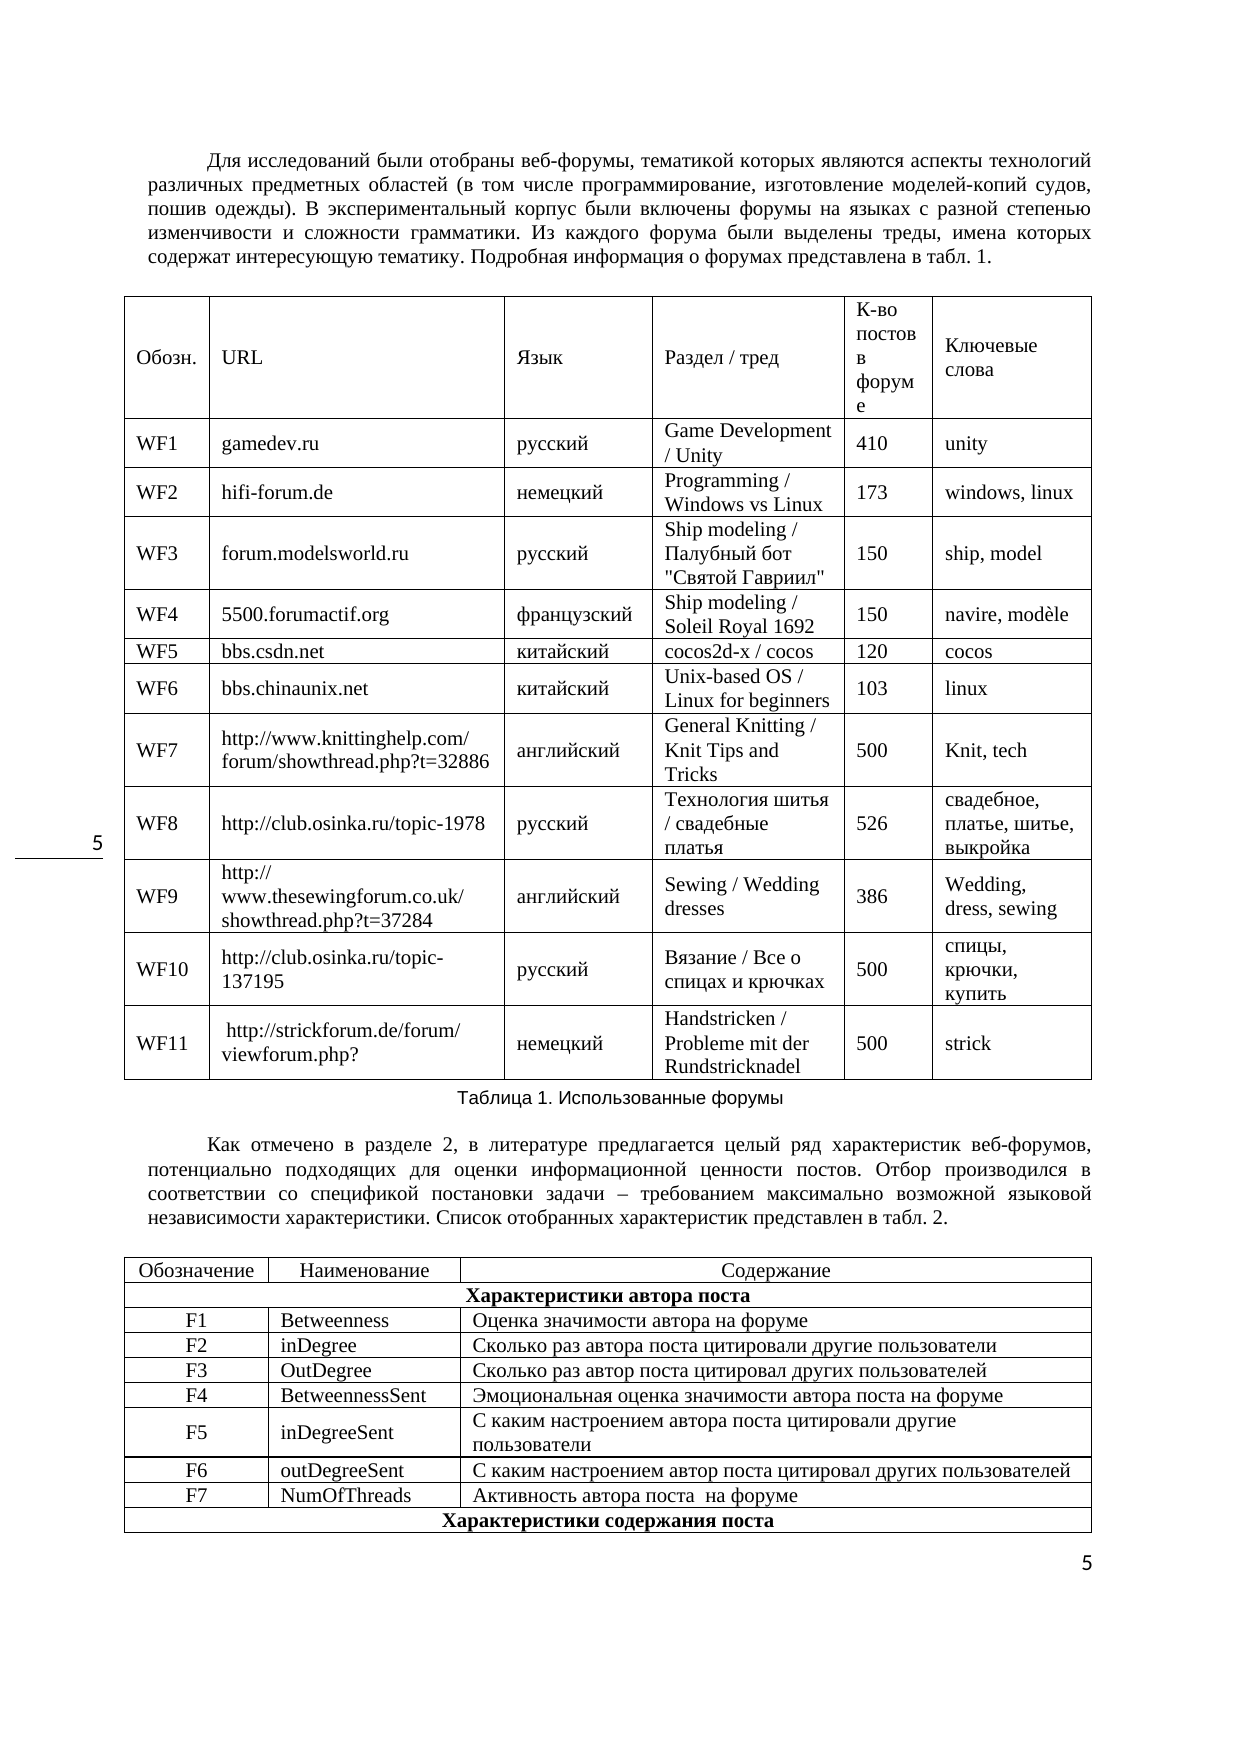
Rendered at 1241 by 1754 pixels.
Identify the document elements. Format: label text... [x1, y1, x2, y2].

table_cell русский [505, 933, 652, 1005]
table_cell французский [505, 590, 652, 638]
table_cell 500 [845, 933, 932, 1005]
table_cell F2 [125, 1333, 268, 1357]
table_cell русский [505, 787, 652, 859]
table_cell Handstricken / Probleme mit der Rundstricknadel [653, 1006, 844, 1078]
table_cell BetweennessSent [269, 1383, 460, 1407]
table_cell F7 [125, 1483, 268, 1507]
text Для исследований были отобраны веб-форумы, тематикой которых являются аспекты технологий различных предметных областей (в том числе программирование, изготовление моделей-копий судов, пошив одежды). В экспериментальный корпус были включены форумы на языках с разной степенью изменчивости и сложности грамматики. Из каждого форума были выделены треды, имена которых содержат интересующую тематику. Подробная информация о форумах представлена в табл. 1. [148, 148, 1092, 268]
table_cell http://club.osinka.ru/topic-137195 [210, 933, 504, 1005]
table_header Обозначение [125, 1258, 268, 1282]
table_cell WF7 [125, 714, 209, 786]
table_cell немецкий [505, 468, 652, 516]
text Таблица 1. Использованные форумы [148, 1087, 1092, 1108]
table_header Ключевые слова [933, 297, 1091, 417]
table_header Раздел / тред [653, 297, 844, 417]
table_cell http://strickforum.de/forum/viewforum.php? [210, 1006, 504, 1078]
table_cell Технология шитья / свадебные платья [653, 787, 844, 859]
table_cell китайский [505, 664, 652, 712]
table_cell bbs.chinaunix.net [210, 664, 504, 712]
table_cell http://club.osinka.ru/topic-1978 [210, 787, 504, 859]
table_cell китайский [505, 639, 652, 663]
table_cell forum.modelsworld.ru [210, 517, 504, 589]
table_cell 526 [845, 787, 932, 859]
table_cell английский [505, 860, 652, 932]
table_header Обозн. [125, 297, 209, 417]
table_cell F4 [125, 1383, 268, 1407]
table_cell Unix-based OS / Linux for beginners [653, 664, 844, 712]
table_cell WF8 [125, 787, 209, 859]
table_cell linux [933, 664, 1091, 712]
table_cell WF6 [125, 664, 209, 712]
table_cell cocos [933, 639, 1091, 663]
table_cell WF10 [125, 933, 209, 1005]
table_cell русский [505, 517, 652, 589]
table_cell 173 [845, 468, 932, 516]
table_cell Оценка значимости автора на форуме [461, 1308, 1091, 1332]
table_cell 150 [845, 517, 932, 589]
table_cell С каким настроением автора поста цитировали другие пользователи [461, 1408, 1091, 1456]
table_cell русский [505, 419, 652, 467]
text Как отмечено в разделе 2, в литературе предлагается целый ряд характеристик веб-форумов, потенциально подходящих для оценки информационной ценности постов. Отбор производился в соответствии со спецификой постановки задачи – требованием максимально возможной языковой независимости характеристики. Список отобранных характеристик представлен в табл. 2. [148, 1132, 1092, 1229]
table_cell WF2 [125, 468, 209, 516]
table_cell Сколько раз автора поста цитировали другие пользователи [461, 1333, 1091, 1357]
table_cell inDegree [269, 1333, 460, 1357]
table_cell gamedev.ru [210, 419, 504, 467]
table_cell WF3 [125, 517, 209, 589]
table_cell Sewing / Wedding dresses [653, 860, 844, 932]
table_cell F5 [125, 1408, 268, 1456]
table_cell windows, linux [933, 468, 1091, 516]
table_cell http://www.knittinghelp.com/forum/showthread.php?t=32886 [210, 714, 504, 786]
table_cell General Knitting / Knit Tips and Tricks [653, 714, 844, 786]
table_cell Ship modeling / Soleil Royal 1692 [653, 590, 844, 638]
table_header Язык [505, 297, 652, 417]
table_cell WF5 [125, 639, 209, 663]
table_cell Knit, tech [933, 714, 1091, 786]
table_cell WF4 [125, 590, 209, 638]
table_cell английский [505, 714, 652, 786]
table_cell Wedding, dress, sewing [933, 860, 1091, 932]
table_cell hifi-forum.de [210, 468, 504, 516]
table_cell OutDegree [269, 1358, 460, 1382]
table_cell 386 [845, 860, 932, 932]
table_cell Характеристики содержания поста [125, 1508, 1091, 1532]
table_cell спицы, крючки, купить [933, 933, 1091, 1005]
table_cell свадебное, платье, шитье, выкройка [933, 787, 1091, 859]
table_cell немецкий [505, 1006, 652, 1078]
table_cell ship, model [933, 517, 1091, 589]
table_cell 150 [845, 590, 932, 638]
table_cell Активность автора поста на форуме [461, 1483, 1091, 1507]
table_cell F3 [125, 1358, 268, 1382]
table_cell bbs.csdn.net [210, 639, 504, 663]
table_cell Betweenness [269, 1308, 460, 1332]
table_cell Эмоциональная оценка значимости автора поста на форуме [461, 1383, 1091, 1407]
table_cell 410 [845, 419, 932, 467]
table_cell С каким настроением автор поста цитировал других пользователей [461, 1458, 1091, 1482]
table_cell 103 [845, 664, 932, 712]
table_cell http://www.thesewingforum.co.uk/showthread.php?t=37284 [210, 860, 504, 932]
table_cell WF1 [125, 419, 209, 467]
table_cell cocos2d-x / cocos [653, 639, 844, 663]
table_cell WF9 [125, 860, 209, 932]
table_header URL [210, 297, 504, 417]
table_header К-во постов в форуме [845, 297, 932, 417]
table_cell F6 [125, 1458, 268, 1482]
table_cell WF11 [125, 1006, 209, 1078]
table_cell 5500.forumactif.org [210, 590, 504, 638]
table_cell Ship modeling / Палубный бот "Святой Гавриил" [653, 517, 844, 589]
table_cell F1 [125, 1308, 268, 1332]
table_cell NumOfThreads [269, 1483, 460, 1507]
table_cell Сколько раз автор поста цитировал других пользователей [461, 1358, 1091, 1382]
table_cell strick [933, 1006, 1091, 1078]
table_header Содержание [461, 1258, 1091, 1282]
table_header Наименование [269, 1258, 460, 1282]
table_cell 500 [845, 1006, 932, 1078]
table_cell inDegreeSent [269, 1408, 460, 1456]
table_cell Вязание / Все о спицах и крючках [653, 933, 844, 1005]
table_cell Game Development / Unity [653, 419, 844, 467]
table_cell Характеристики автора поста [125, 1283, 1091, 1307]
table_cell 500 [845, 714, 932, 786]
table_cell Programming / Windows vs Linux [653, 468, 844, 516]
table_cell unity [933, 419, 1091, 467]
table_cell outDegreeSent [269, 1458, 460, 1482]
table_cell 120 [845, 639, 932, 663]
table_cell navire, modèle [933, 590, 1091, 638]
